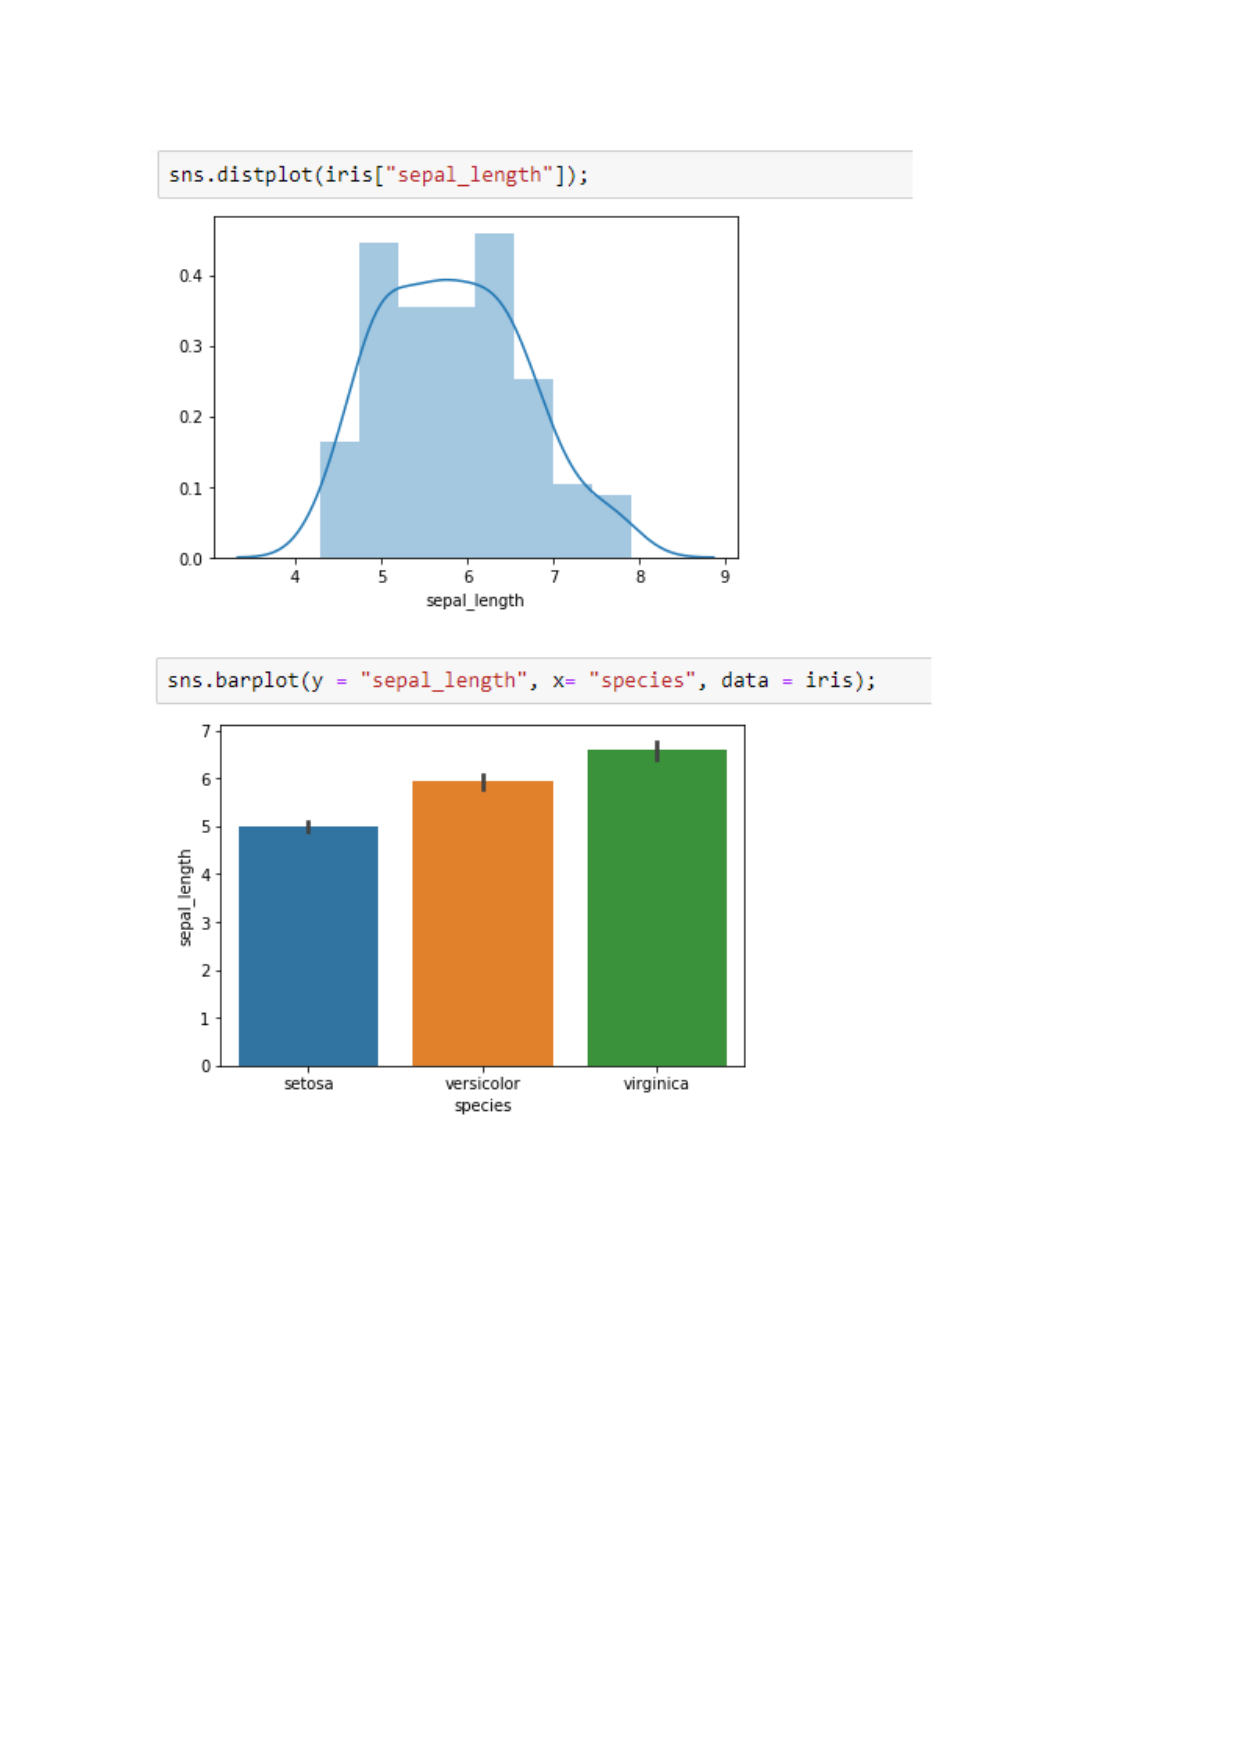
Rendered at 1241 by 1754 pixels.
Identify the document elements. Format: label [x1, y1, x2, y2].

picture [150, 642, 932, 1146]
picture [150, 150, 913, 641]
